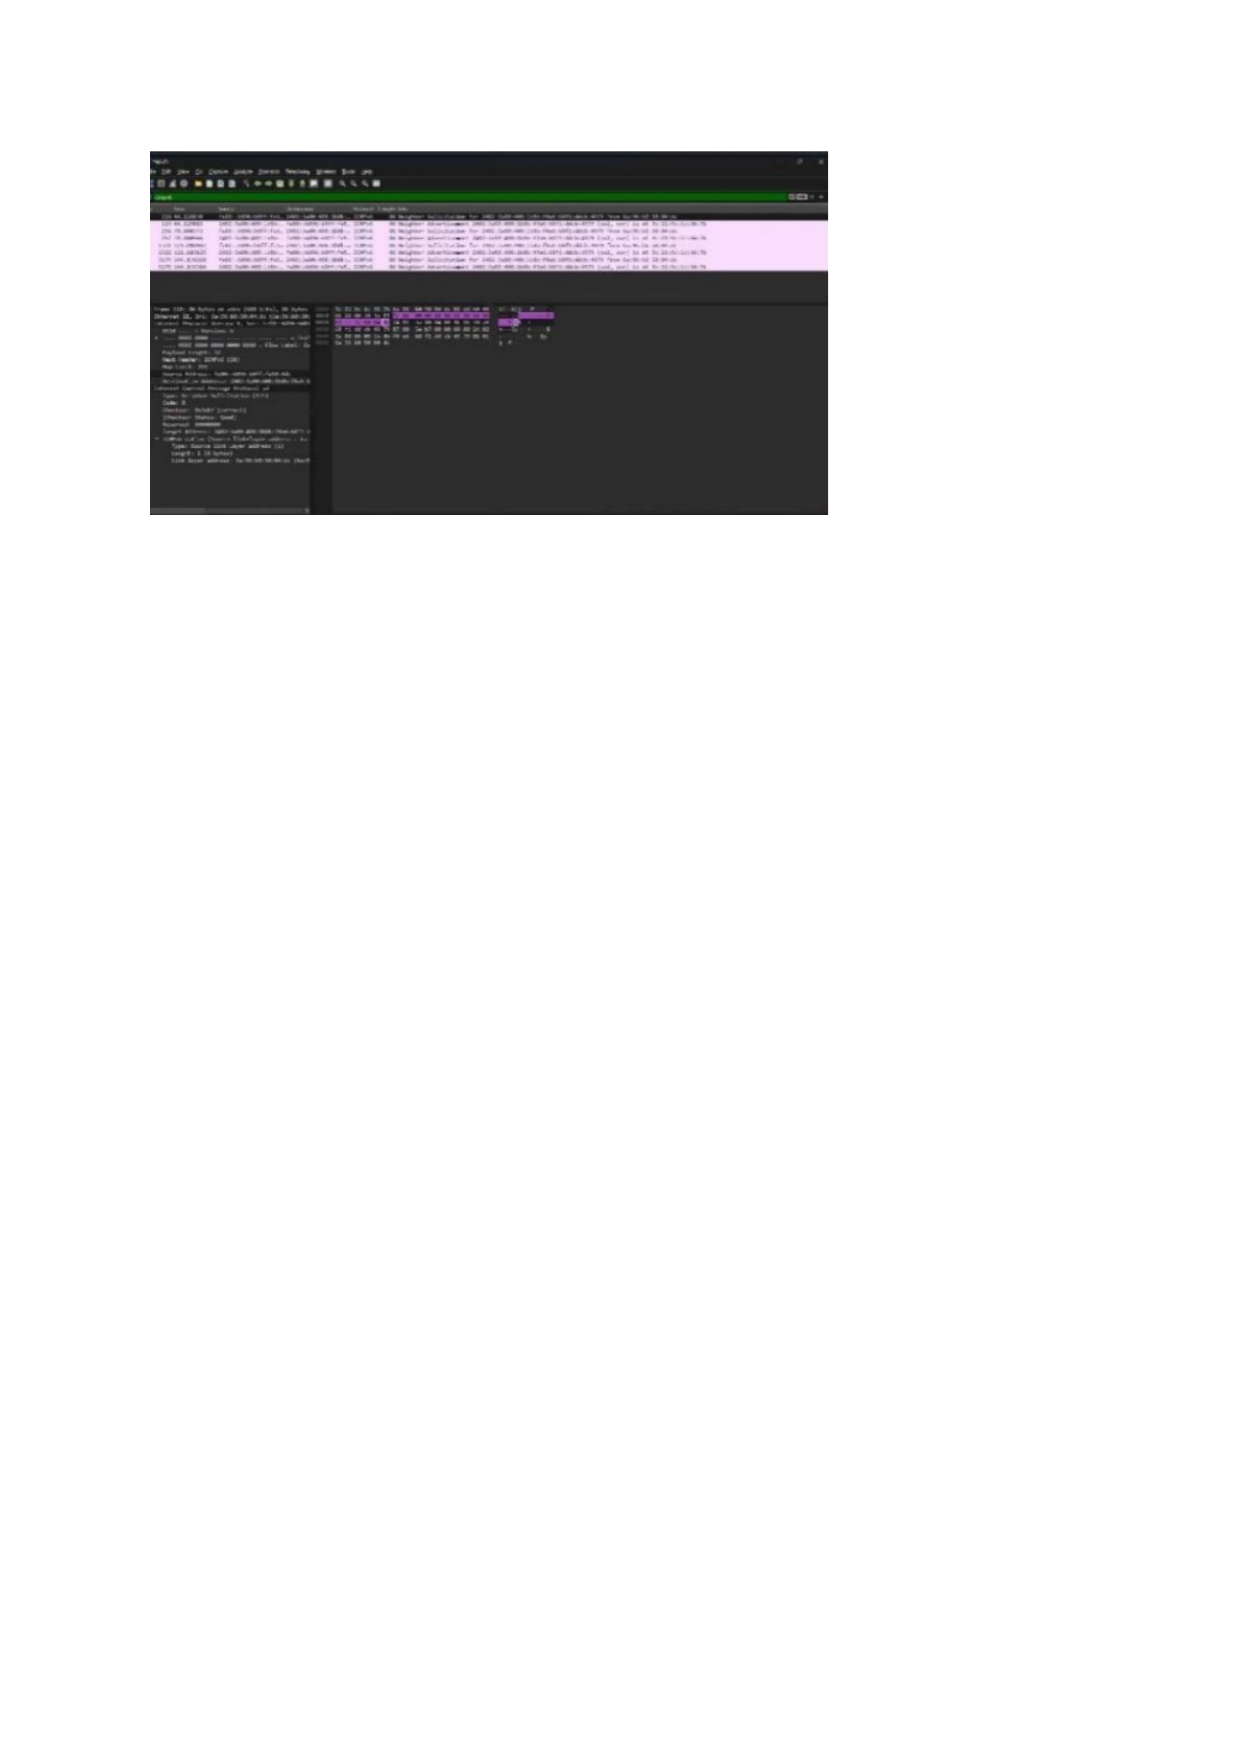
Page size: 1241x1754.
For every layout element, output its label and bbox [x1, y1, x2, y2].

picture [150, 150, 829, 515]
